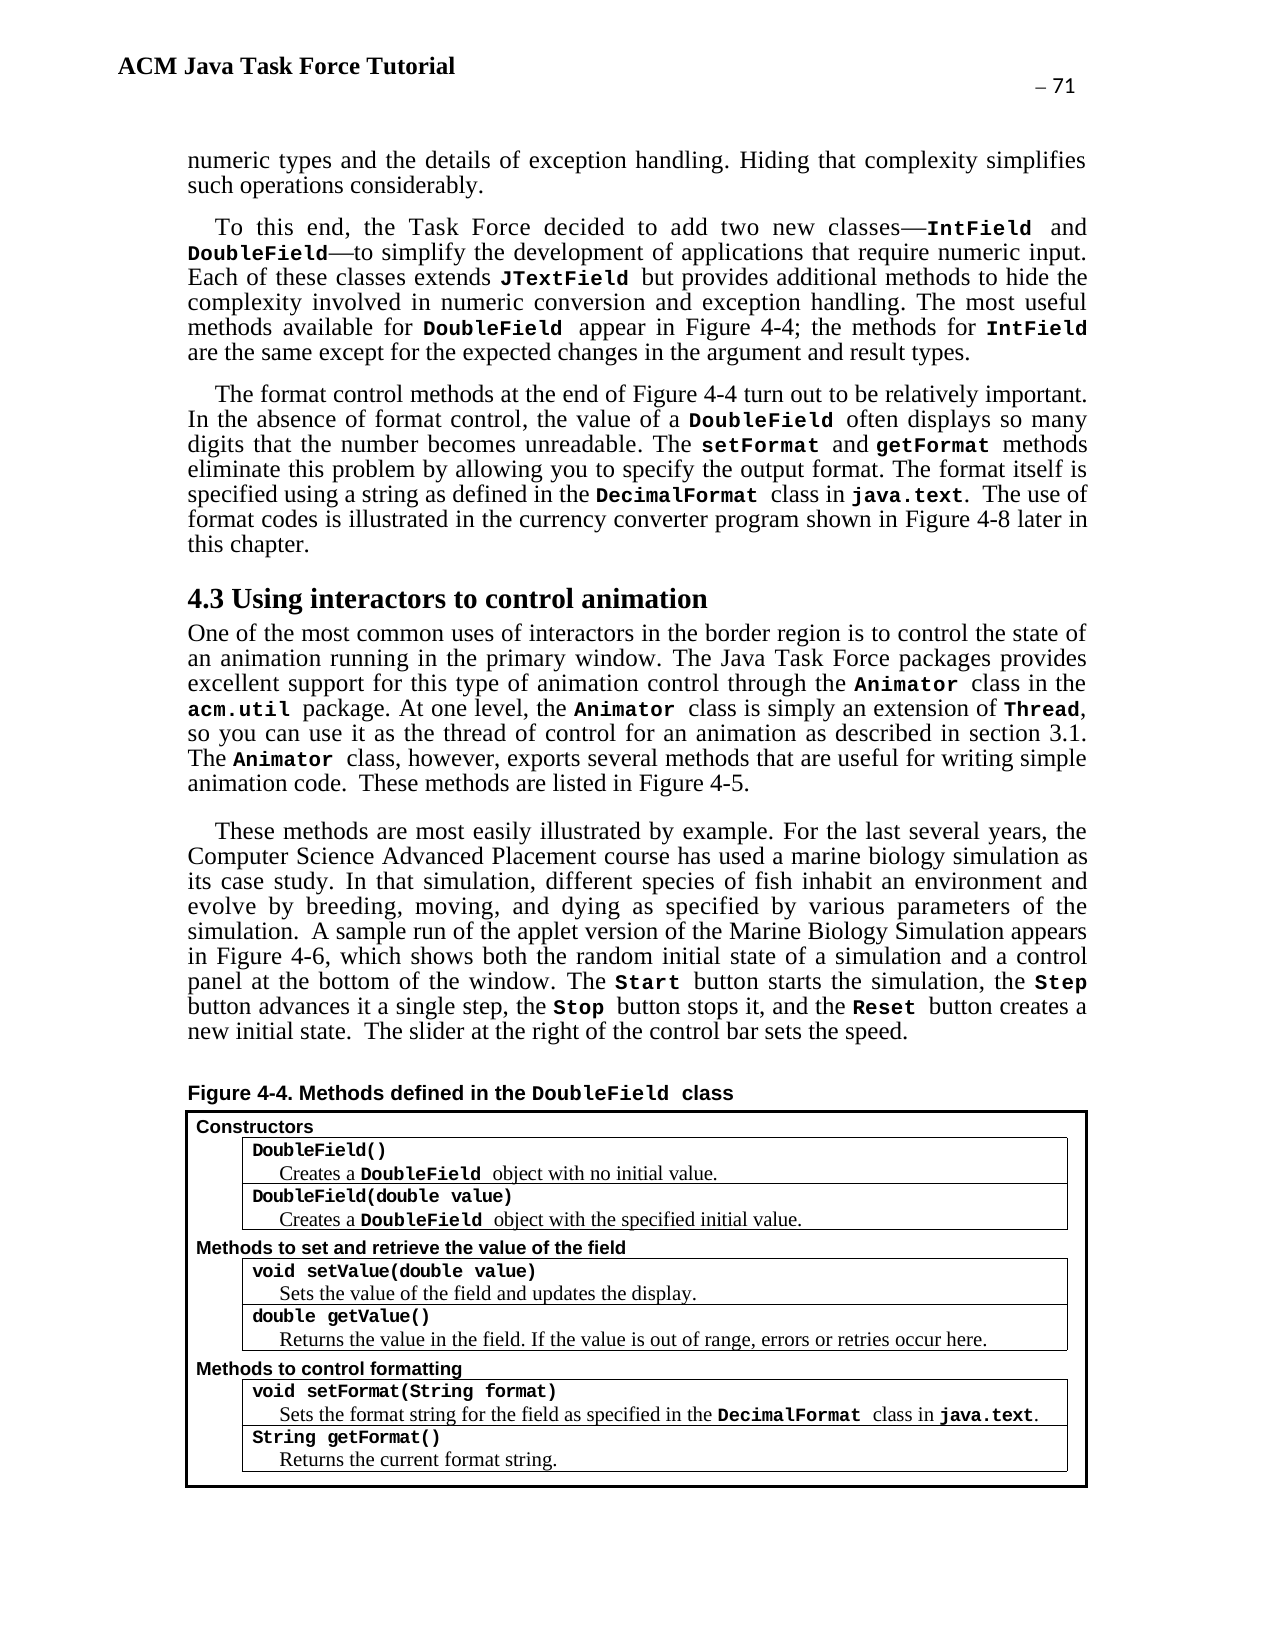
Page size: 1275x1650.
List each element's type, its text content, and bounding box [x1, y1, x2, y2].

text Methods to set and retrieve the value of the field [196, 1237, 1100, 1258]
text These methods are most easily illustrated by example. For the last several years, the Computer Science Advanced Placement course has used a marine biology simulation as its case study. In that simulation, different species of fish inhabit an environment and evolve by breeding, moving, and dying as specified by various parameters of the simulation. A sample run of the applet version of the Marine Biology Simulation appears in Figure 4-6, which shows both the random initial state of a simulation and a control panel at the bottom of the window. The Start button starts the simulation, the Step button advances it a single step, the Stop button stops it, and the Reset button creates a new initial state. The slider at the right of the control bar sets the speed. [187, 819, 1088, 1044]
text Creates a DoubleField object with no initial value. [279, 1162, 1100, 1185]
text Methods to control formatting [196, 1357, 1100, 1379]
text DoubleField(double value) [252, 1186, 1100, 1208]
text Returns the current format string. [279, 1449, 1100, 1471]
text Sets the value of the field and updates the display. [279, 1283, 1100, 1304]
text Sets the format string for the field as specified in the DecimalFormat class in java.text. [279, 1403, 1100, 1426]
text void setFormat(String format) [252, 1382, 1100, 1403]
text void setValue(double value) [252, 1261, 1100, 1283]
text Creates a DoubleField object with the specified initial value. [279, 1208, 1100, 1231]
text double getValue() [252, 1307, 1100, 1328]
text String getFormat() [252, 1428, 1100, 1449]
text DoubleField() [252, 1141, 1100, 1162]
text Returns the value in the field. If the value is out of range, errors or retries occur here. [279, 1328, 1100, 1350]
text One of the most common uses of interactors in the border region is to control the state of an animation running in the primary window. The Java Task Force packages provides excellent support for this type of animation control through the Animator class in the acm.util package. At one level, the Animator class is simply an extension of Thread, so you can use it as the thread of control for an animation as described in section 3.1. The Animator class, however, exports several methods that are useful for writing simple animation code. These methods are listed in Figure 4-5. [187, 622, 1087, 797]
text numeric types and the details of exception handling. Hiding that complexity simplifies such operations considerably. [187, 149, 1087, 199]
text Figure 4-4. Methods defined in the DoubleField class [187, 1080, 1100, 1106]
subtitle Using interactors to control animation [187, 581, 708, 615]
text Constructors [196, 1116, 1100, 1137]
text To this end, the Task Force decided to add two new classes—IntField and DoubleField—to simplify the development of applications that require numeric input. Each of these classes extends JTextField but provides additional methods to hide the complexity involved in numeric conversion and exception handling. The most useful methods available for DoubleField appear in Figure 4-4; the methods for IntField are the same except for the expected changes in the argument and result types. [187, 215, 1087, 365]
text The format control methods at the end of Figure 4-4 turn out to be relatively important. In the absence of format control, the value of a DoubleField often displays so many digits that the number becomes unreadable. The setFormat and getFormat methods eliminate this problem by allowing you to specify the output format. The format itself is specified using a string as defined in the DecimalFormat class in java.text. The use of format codes is illustrated in the currency converter program shown in Figure 4-8 later in this chapter. [187, 382, 1088, 557]
